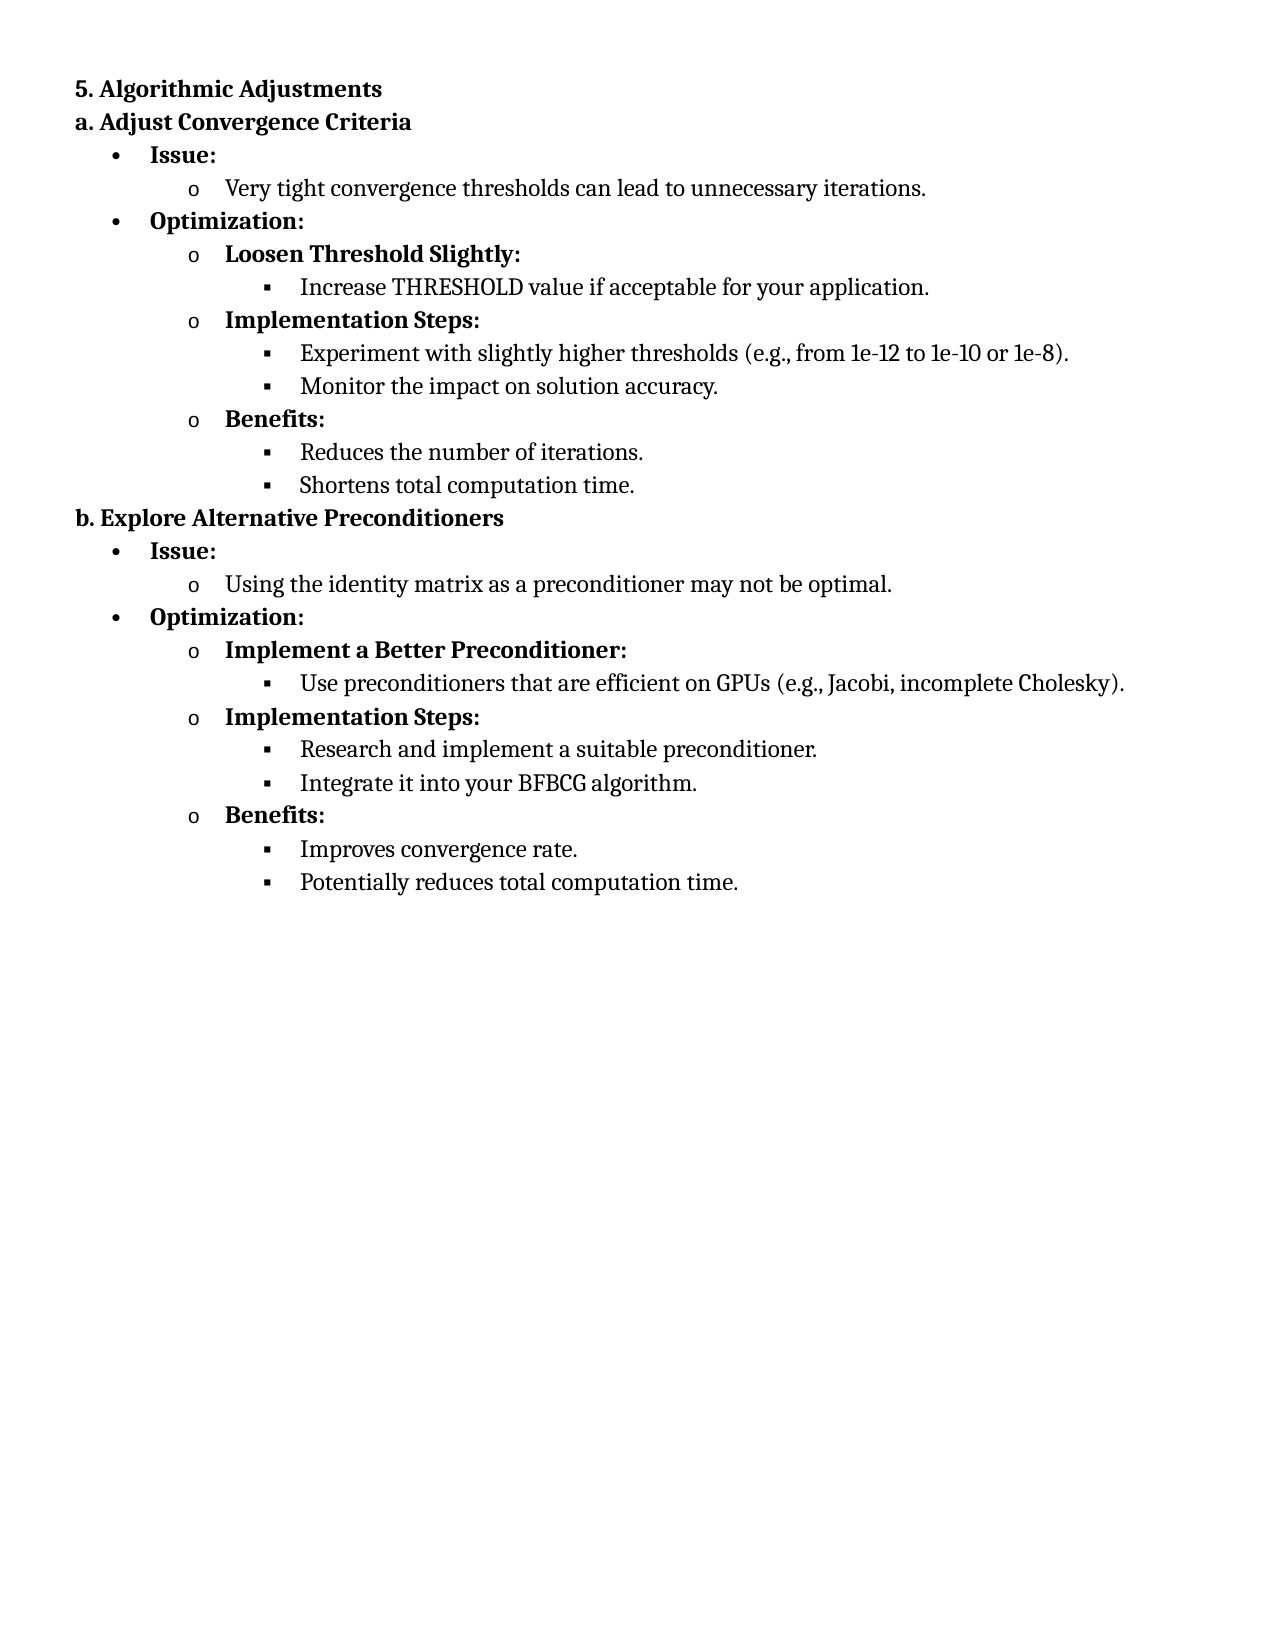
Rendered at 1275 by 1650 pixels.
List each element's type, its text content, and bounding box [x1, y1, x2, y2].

list Optimization: [112, 603, 1200, 632]
list Improves convergence rate. [262, 834, 1200, 863]
list Increase THRESHOLD value if acceptable for your application. [262, 273, 1200, 302]
text b. Explore Alternative Preconditioners [75, 504, 1200, 533]
list Implementation Steps: [187, 306, 1200, 335]
list Issue: [112, 141, 1200, 170]
list Very tight convergence thresholds can lead to unnecessary iterations. [187, 174, 1200, 203]
list Optimization: [112, 207, 1200, 236]
list Potentially reduces total computation time. [262, 867, 1200, 896]
list Issue: [112, 537, 1200, 566]
list Using the identity matrix as a preconditioner may not be optimal. [187, 570, 1200, 599]
list Implementation Steps: [187, 702, 1200, 731]
list Shortens total computation time. [262, 471, 1200, 500]
list Monitor the impact on solution accuracy. [262, 372, 1200, 401]
list Use preconditioners that are efficient on GPUs (e.g., Jacobi, incomplete Cholesky). [262, 669, 1200, 698]
list Loosen Threshold Slightly: [187, 240, 1200, 269]
list Reduces the number of iterations. [262, 438, 1200, 467]
list Benefits: [187, 405, 1200, 434]
text 5. Algorithmic Adjustments [75, 75, 1200, 104]
list Research and implement a suitable preconditioner. [262, 735, 1200, 764]
list Experiment with slightly higher thresholds (e.g., from 1e-12 to 1e-10 or 1e-8). [262, 339, 1200, 368]
list Integrate it into your BFBCG algorithm. [262, 768, 1200, 797]
list Benefits: [187, 801, 1200, 830]
list Implement a Better Preconditioner: [187, 636, 1200, 665]
text a. Adjust Convergence Criteria [75, 108, 1200, 137]
